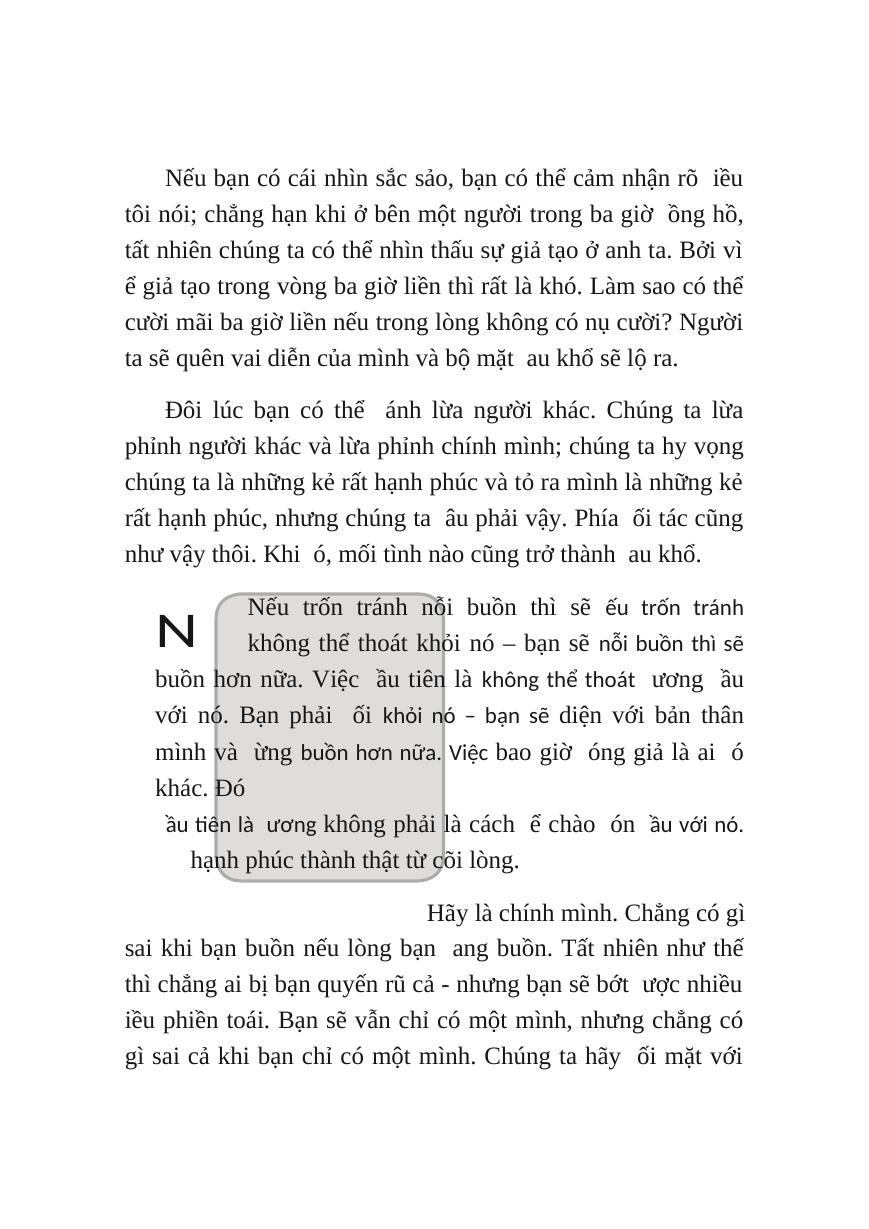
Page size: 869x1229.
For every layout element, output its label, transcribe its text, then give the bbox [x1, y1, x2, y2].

text Nếu bạn có cái nhìn sắc sảo, bạn có thể cảm nhận rõ iều tôi nói; chẳng hạn khi ở bên một người trong ba giờ ồng hồ, tất nhiên chúng ta có thể nhìn thấu sự giả tạo ở anh ta. Bởi vì ể giả tạo trong vòng ba giờ liền thì rất là khó. Làm sao có thể cười mãi ba giờ liền nếu trong lòng không có nụ cười? Người ta sẽ quên vai diễn của mình và bộ mặt au khổ sẽ lộ ra. [124, 163, 744, 371]
text Nếu trốn tránh nỗi buồn thì sẽ ếu trốn tránh không thể thoát khỏi nó – bạn sẽ nỗi buồn thì sẽ buồn hơn nữa. Việc ầu tiên là không thể thoát ương ầu với nó. Bạn phải ối khỏi nó – bạn sẽ diện với bản thân mình và ừng buồn hơn nữa. Việc bao giờ óng giả là ai ó khác. Đó [155, 592, 744, 802]
text ầu tiên là ương không phải là cách ể chào ón ầu với nó. hạnh phúc thành thật từ cõi lòng. [159, 809, 744, 874]
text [124, 933, 744, 1069]
text Hãy là chính mình. Chẳng có gì [158, 898, 745, 927]
text Đôi lúc bạn có thể ánh lừa người khác. Chúng ta lừa phỉnh người khác và lừa phỉnh chính mình; chúng ta hy vọng chúng ta là những kẻ rất hạnh phúc và tỏ ra mình là những kẻ rất hạnh phúc, nhưng chúng ta âu phải vậy. Phía ối tác cũng như vậy thôi. Khi ó, mối tình nào cũng trở thành au khổ. [124, 395, 744, 568]
